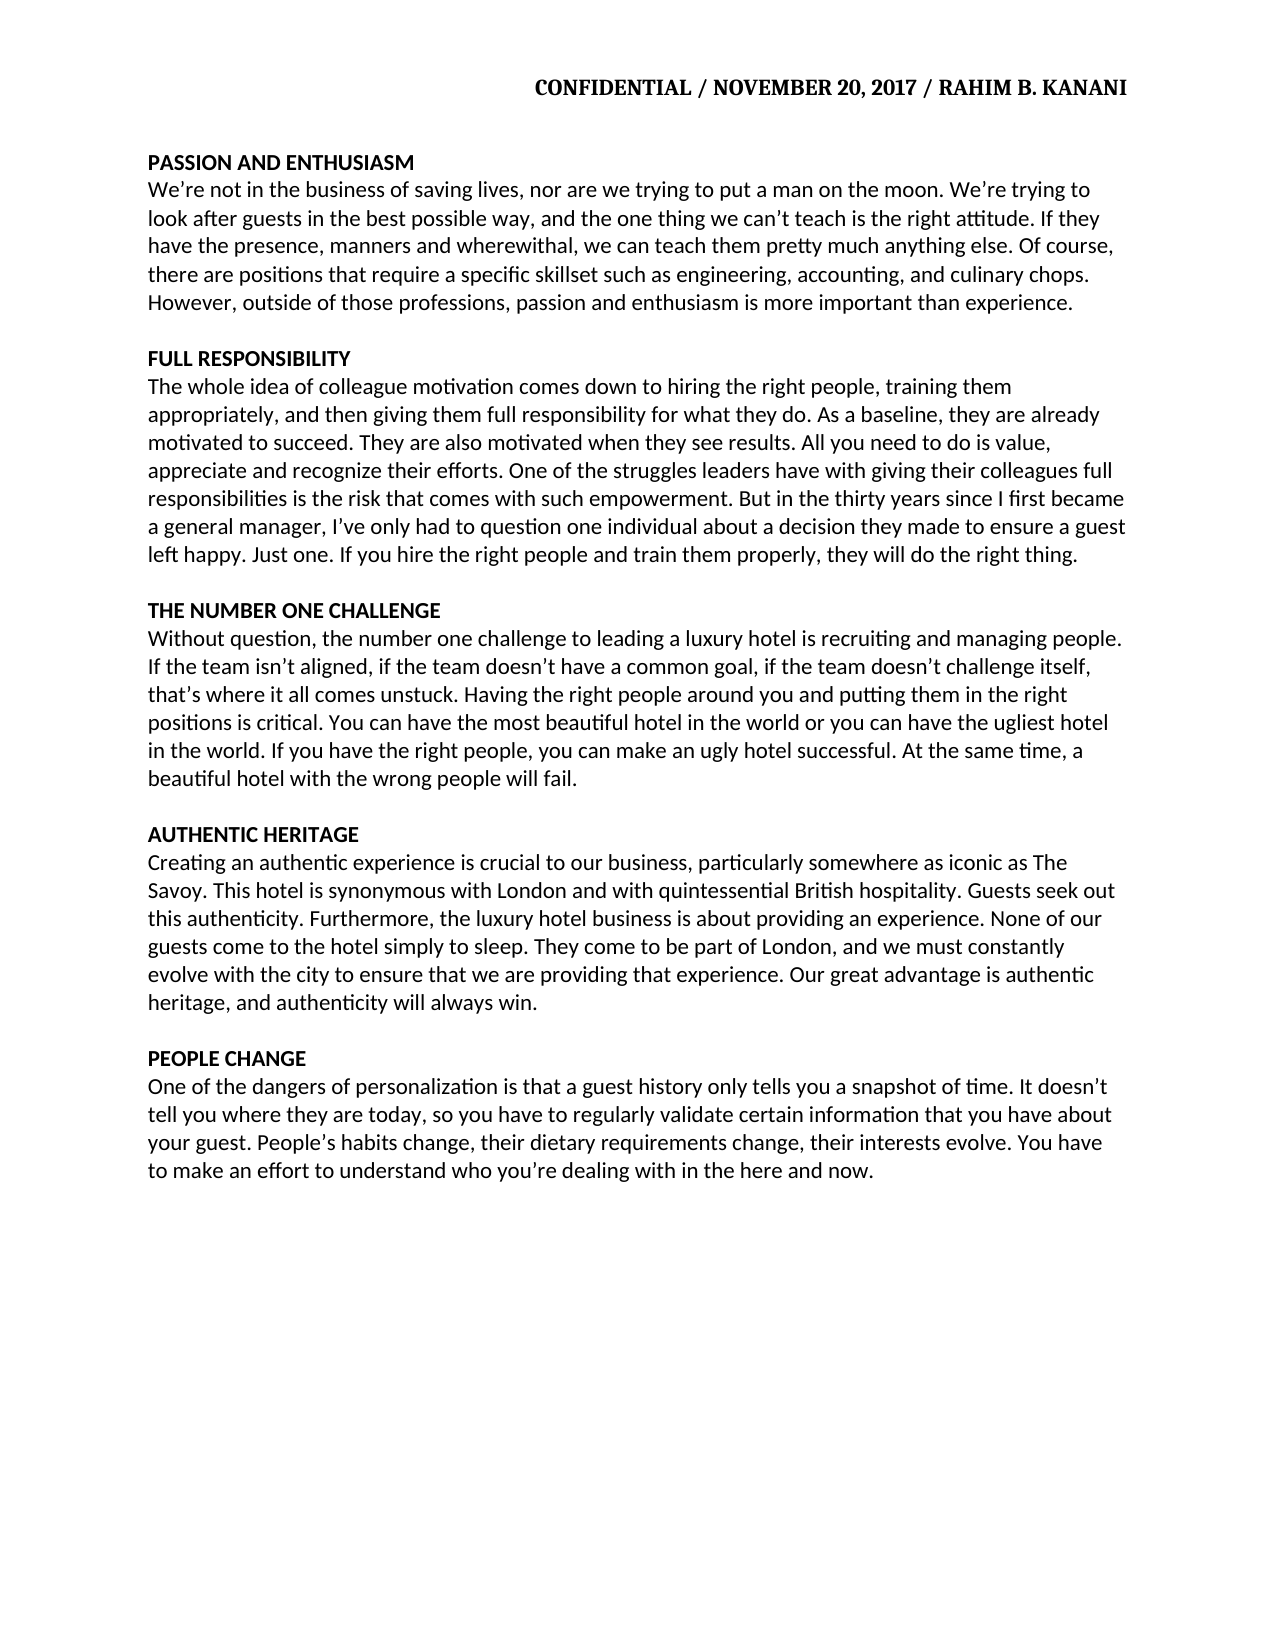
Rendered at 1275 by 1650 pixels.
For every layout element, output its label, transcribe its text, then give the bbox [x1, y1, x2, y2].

text PEOPLE CHANGE [148, 1044, 1127, 1072]
text Without question, the number one challenge to leading a luxury hotel is recruiting and managing people. If the team isn’t aligned, if the team doesn’t have a common goal, if the team doesn’t challenge itself, that’s where it all comes unstuck. Having the right people around you and putting them in the right positions is critical. You can have the most beautiful hotel in the world or you can have the ugliest hotel in the world. If you have the right people, you can make an ugly hotel successful. At the same time, a beautiful hotel with the wrong people will fail. [148, 624, 1127, 792]
text One of the dangers of personalization is that a guest history only tells you a snapshot of time. It doesn’t tell you where they are today, so you have to regularly validate certain information that you have about your guest. People’s habits change, their dietary requirements change, their interests evolve. You have to make an effort to understand who you’re dealing with in the here and now. [148, 1072, 1127, 1184]
text The whole idea of colleague motivation comes down to hiring the right people, training them appropriately, and then giving them full responsibility for what they do. As a baseline, they are already motivated to succeed. They are also motivated when they see results. All you need to do is value, appreciate and recognize their efforts. One of the struggles leaders have with giving their colleagues full responsibilities is the risk that comes with such empowerment. But in the thirty years since I first became a general manager, I’ve only had to question one individual about a decision they made to ensure a guest left happy. Just one. If you hire the right people and train them properly, they will do the right thing. [148, 372, 1127, 568]
text AUTHENTIC HERITAGE [148, 820, 1127, 848]
text Creating an authentic experience is crucial to our business, particularly somewhere as iconic as The Savoy. This hotel is synonymous with London and with quintessential British hospitality. Guests seek out this authenticity. Furthermore, the luxury hotel business is about providing an experience. None of our guests come to the hotel simply to sleep. They come to be part of London, and we must constantly evolve with the city to ensure that we are providing that experience. Our great advantage is authentic heritage, and authenticity will always win. [148, 848, 1127, 1016]
text We’re not in the business of saving lives, nor are we trying to put a man on the moon. We’re trying to look after guests in the best possible way, and the one thing we can’t teach is the right attitude. If they have the presence, manners and wherewithal, we can teach them pretty much anything else. Of course, there are positions that require a specific skillset such as engineering, accounting, and culinary chops. However, outside of those professions, passion and enthusiasm is more important than experience. [148, 176, 1127, 316]
text PASSION AND ENTHUSIASM [148, 148, 1127, 176]
text FULL RESPONSIBILITY [148, 344, 1127, 372]
text THE NUMBER ONE CHALLENGE [148, 596, 1127, 624]
